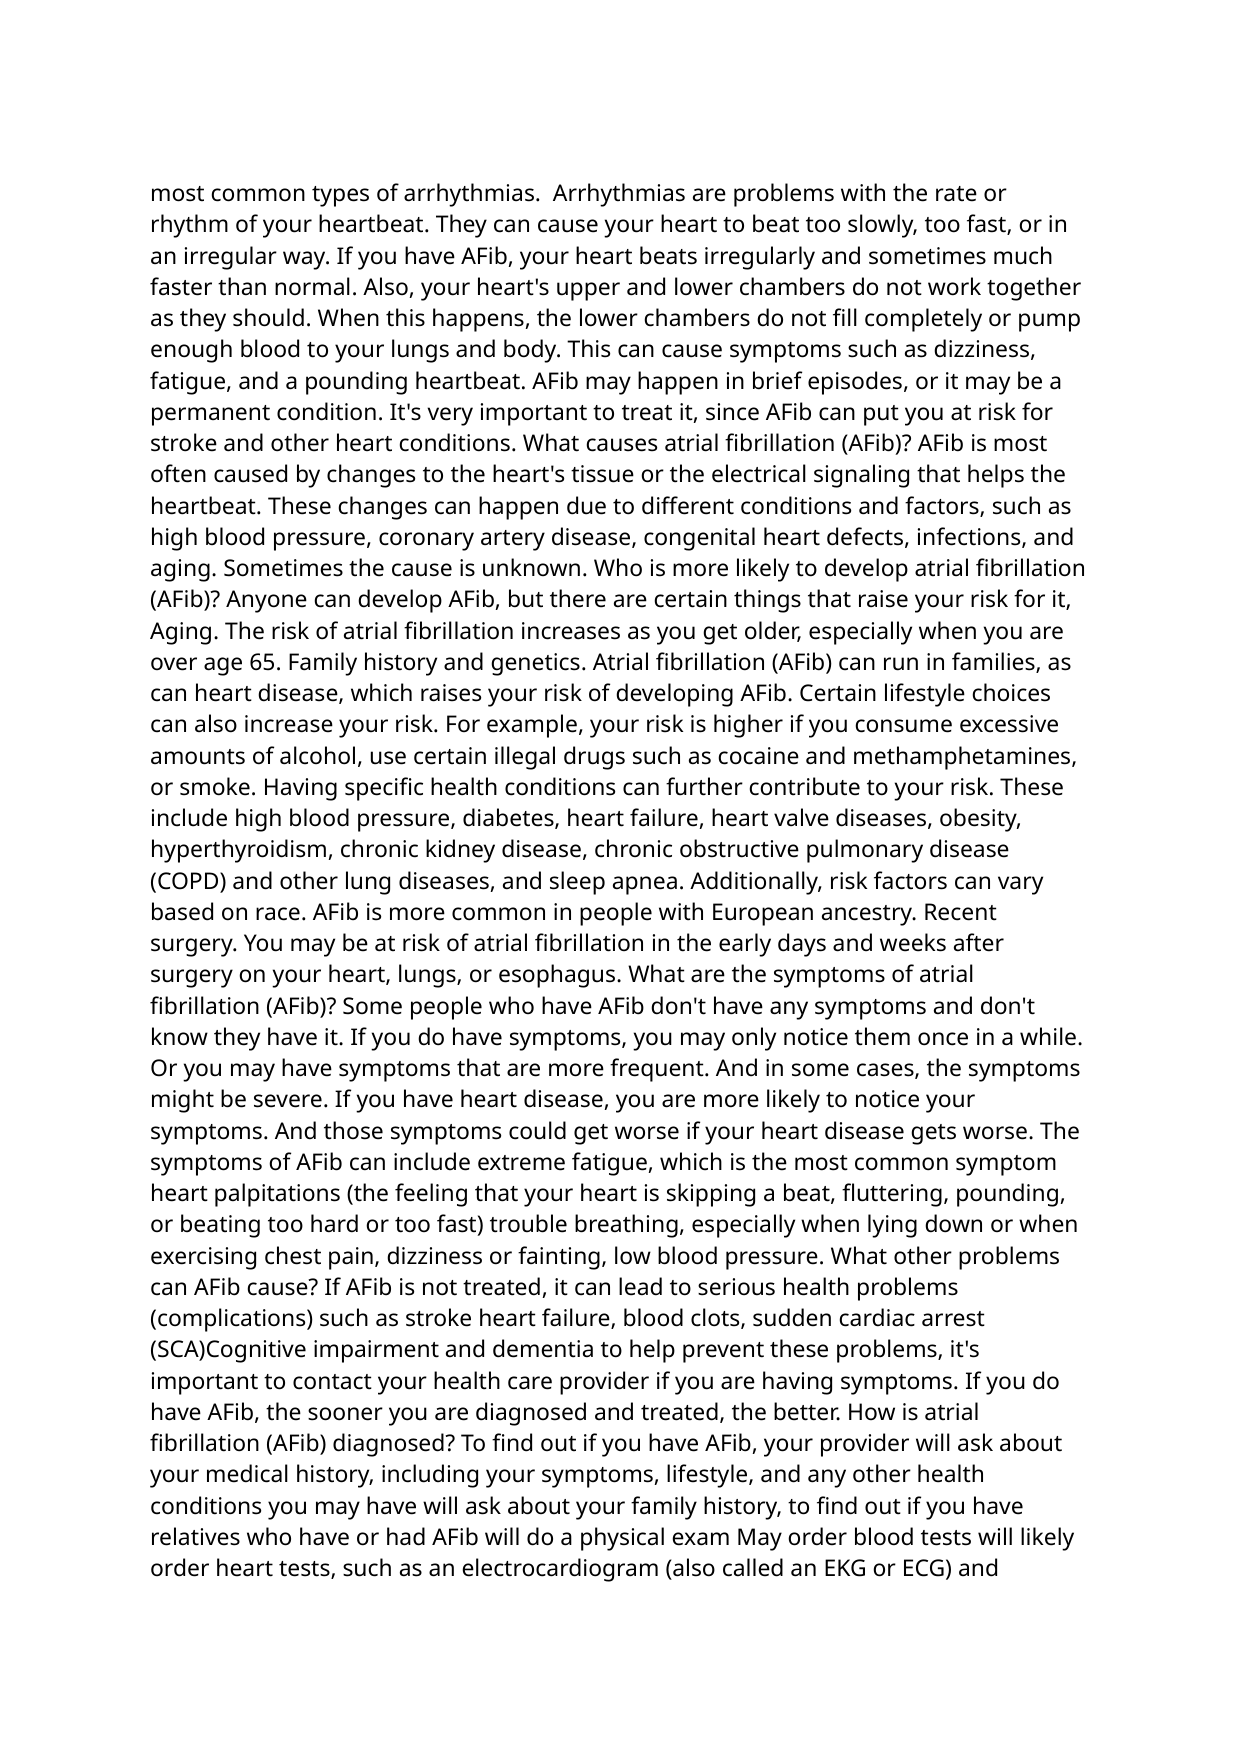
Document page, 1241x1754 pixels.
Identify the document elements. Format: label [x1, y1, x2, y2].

text [150, 177, 1090, 1583]
